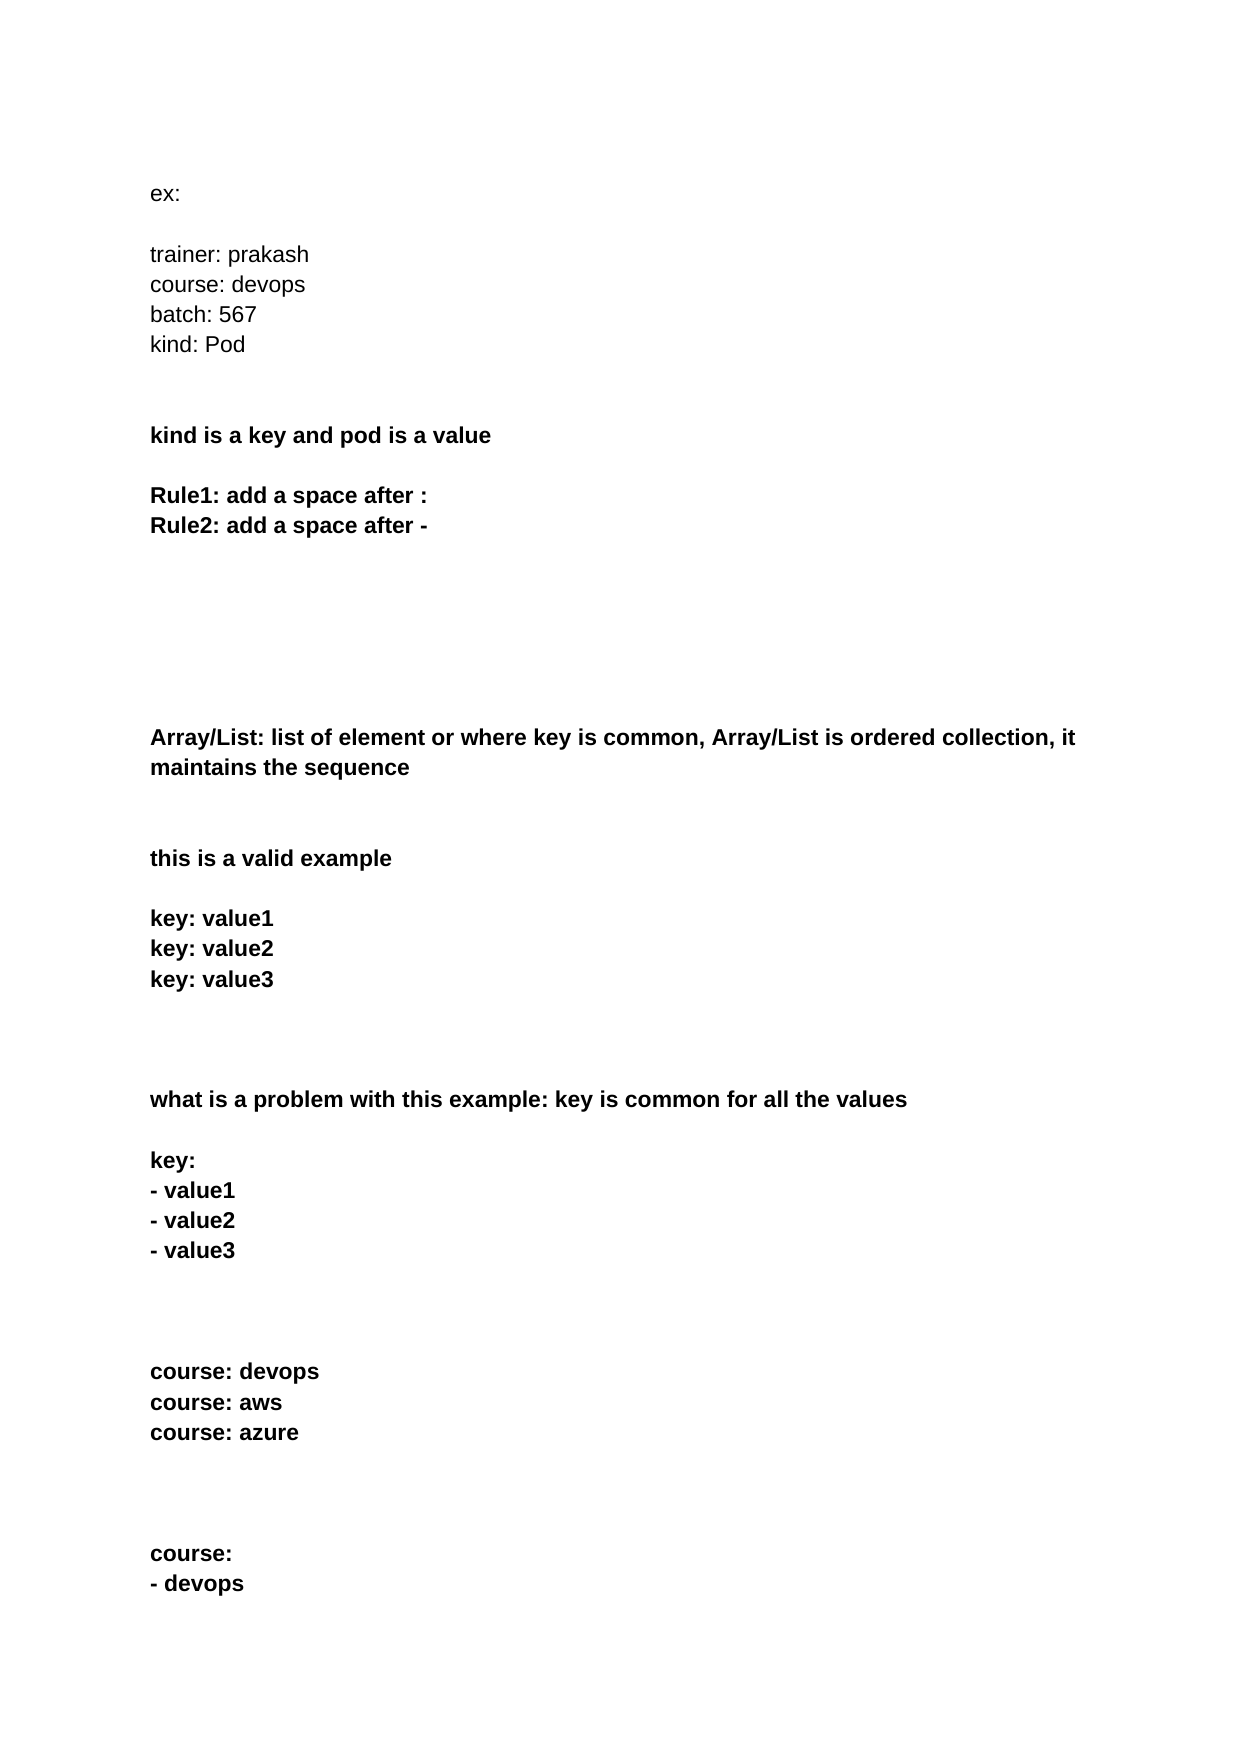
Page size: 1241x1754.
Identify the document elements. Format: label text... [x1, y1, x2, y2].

text Array/List: list of element or where key is common, Array/List is ordered collection, it maintains the sequence [150, 724, 1090, 781]
text key: value2 [150, 935, 1090, 962]
text course: devops [150, 271, 1090, 297]
text course: azure [150, 1419, 1090, 1445]
text - value2 [150, 1207, 1090, 1234]
text kind is a key and pod is a value [150, 422, 1090, 448]
text ex: [150, 180, 1090, 207]
text - value1 [150, 1177, 1090, 1203]
text key: [150, 1147, 1090, 1173]
text kind: Pod [150, 331, 1090, 358]
text course: aws [150, 1388, 1090, 1415]
text key: value3 [150, 966, 1090, 992]
text trainer: prakash [150, 241, 1090, 267]
text this is a valid example [150, 845, 1090, 871]
text - devops [150, 1570, 1090, 1596]
text batch: 567 [150, 301, 1090, 327]
text key: value1 [150, 905, 1090, 932]
text Rule1: add a space after : [150, 482, 1090, 509]
text - value3 [150, 1237, 1090, 1264]
text course: [150, 1539, 1090, 1566]
text Rule2: add a space after - [150, 512, 1090, 539]
text course: devops [150, 1358, 1090, 1385]
text what is a problem with this example: key is common for all the values [150, 1086, 1090, 1113]
